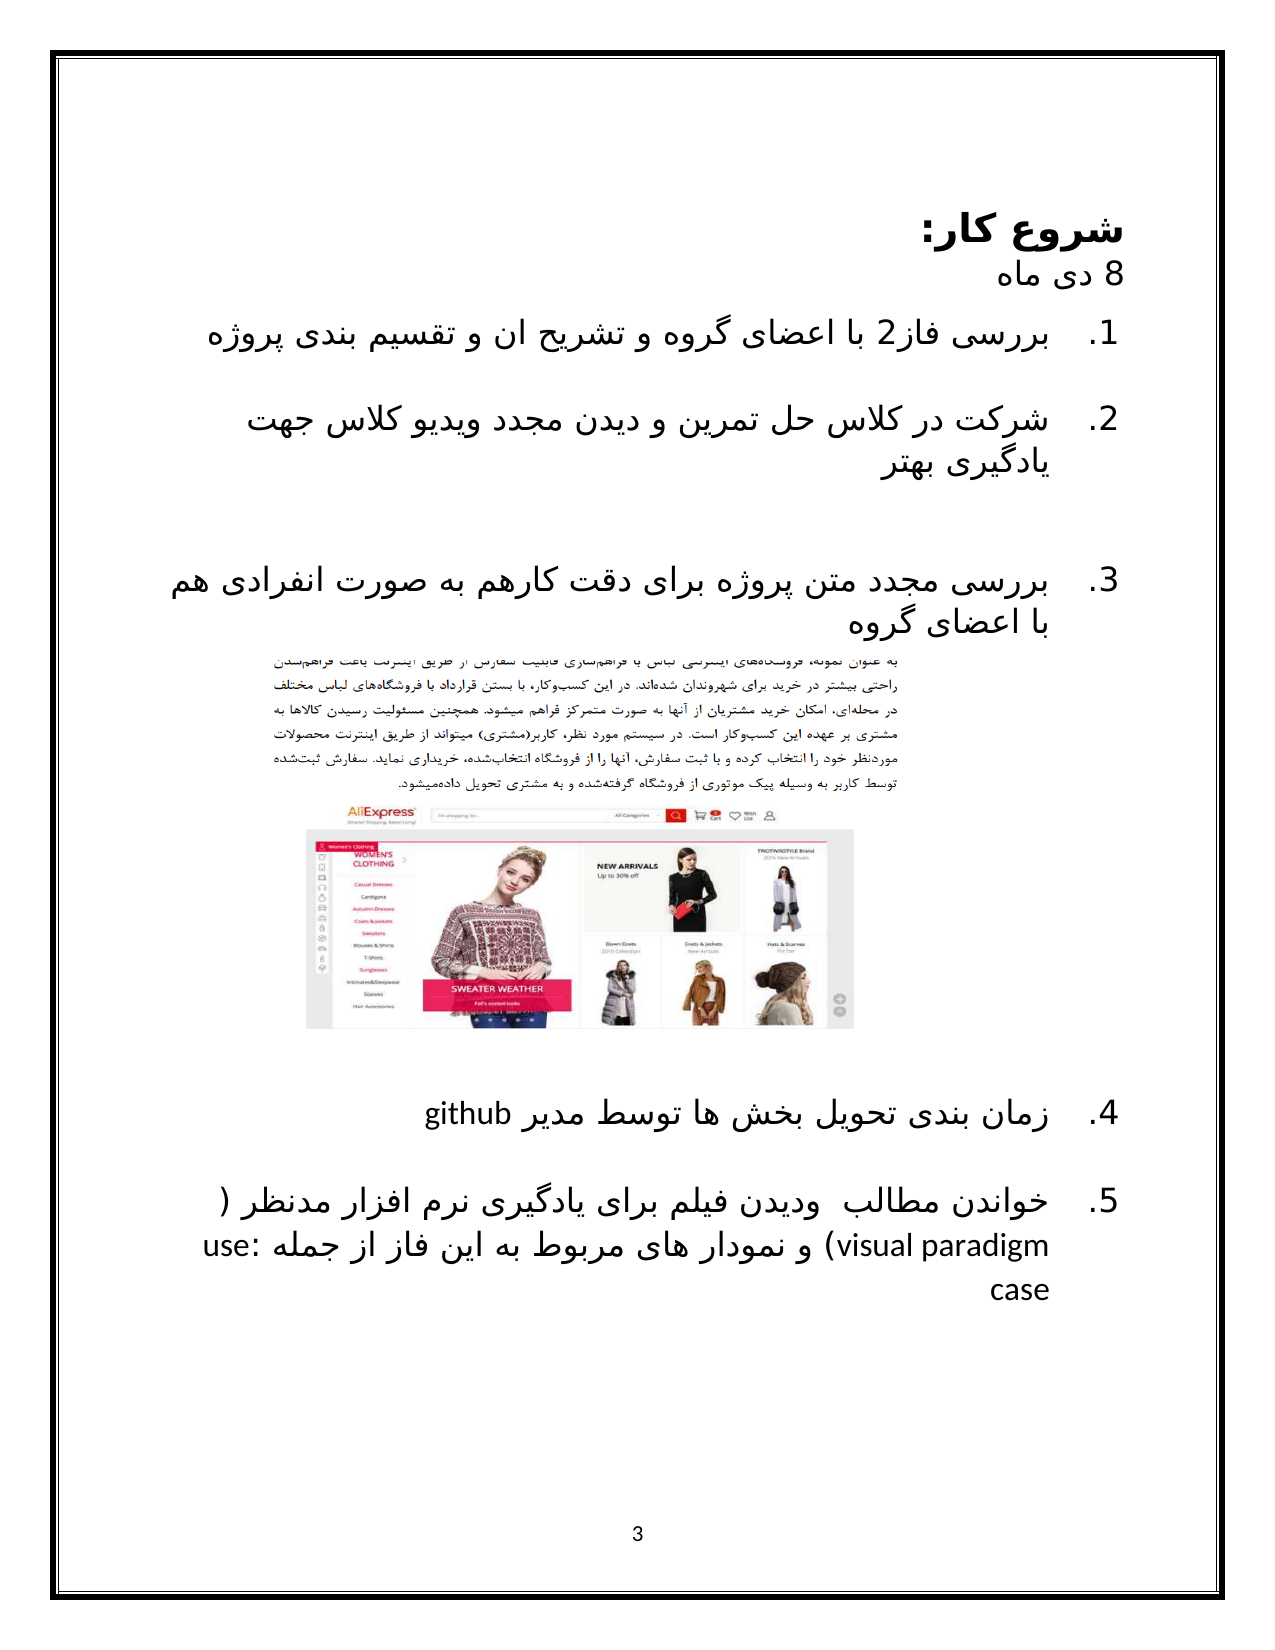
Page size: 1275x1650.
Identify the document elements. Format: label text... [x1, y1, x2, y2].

picture [254, 660, 935, 1029]
list زمان بندی تحویل بخش ها توسط مدیر github [150, 1092, 1087, 1133]
text 8 دی ماه [150, 255, 1125, 294]
list شرکت در کلاس حل تمرین و دیدن مجدد ویدیو کلاس جهت یادگیری بهتر [150, 399, 1087, 480]
subtitle شروع کار: [150, 205, 1125, 251]
list بررسی فاز2 با اعضای گروه و تشریح ان و تقسیم بندی پروژه [150, 313, 1087, 352]
list بررسی مجدد متن پروژه برای دقت کارهم به صورت انفرادی هم با اعضای گروه [150, 560, 1087, 641]
list خواندن مطالب ودیدن فیلم برای یادگیری نرم افزار مدنظر (visual paradigm) و نمودار های مربوط به این فاز از جمله :use case [150, 1180, 1087, 1308]
